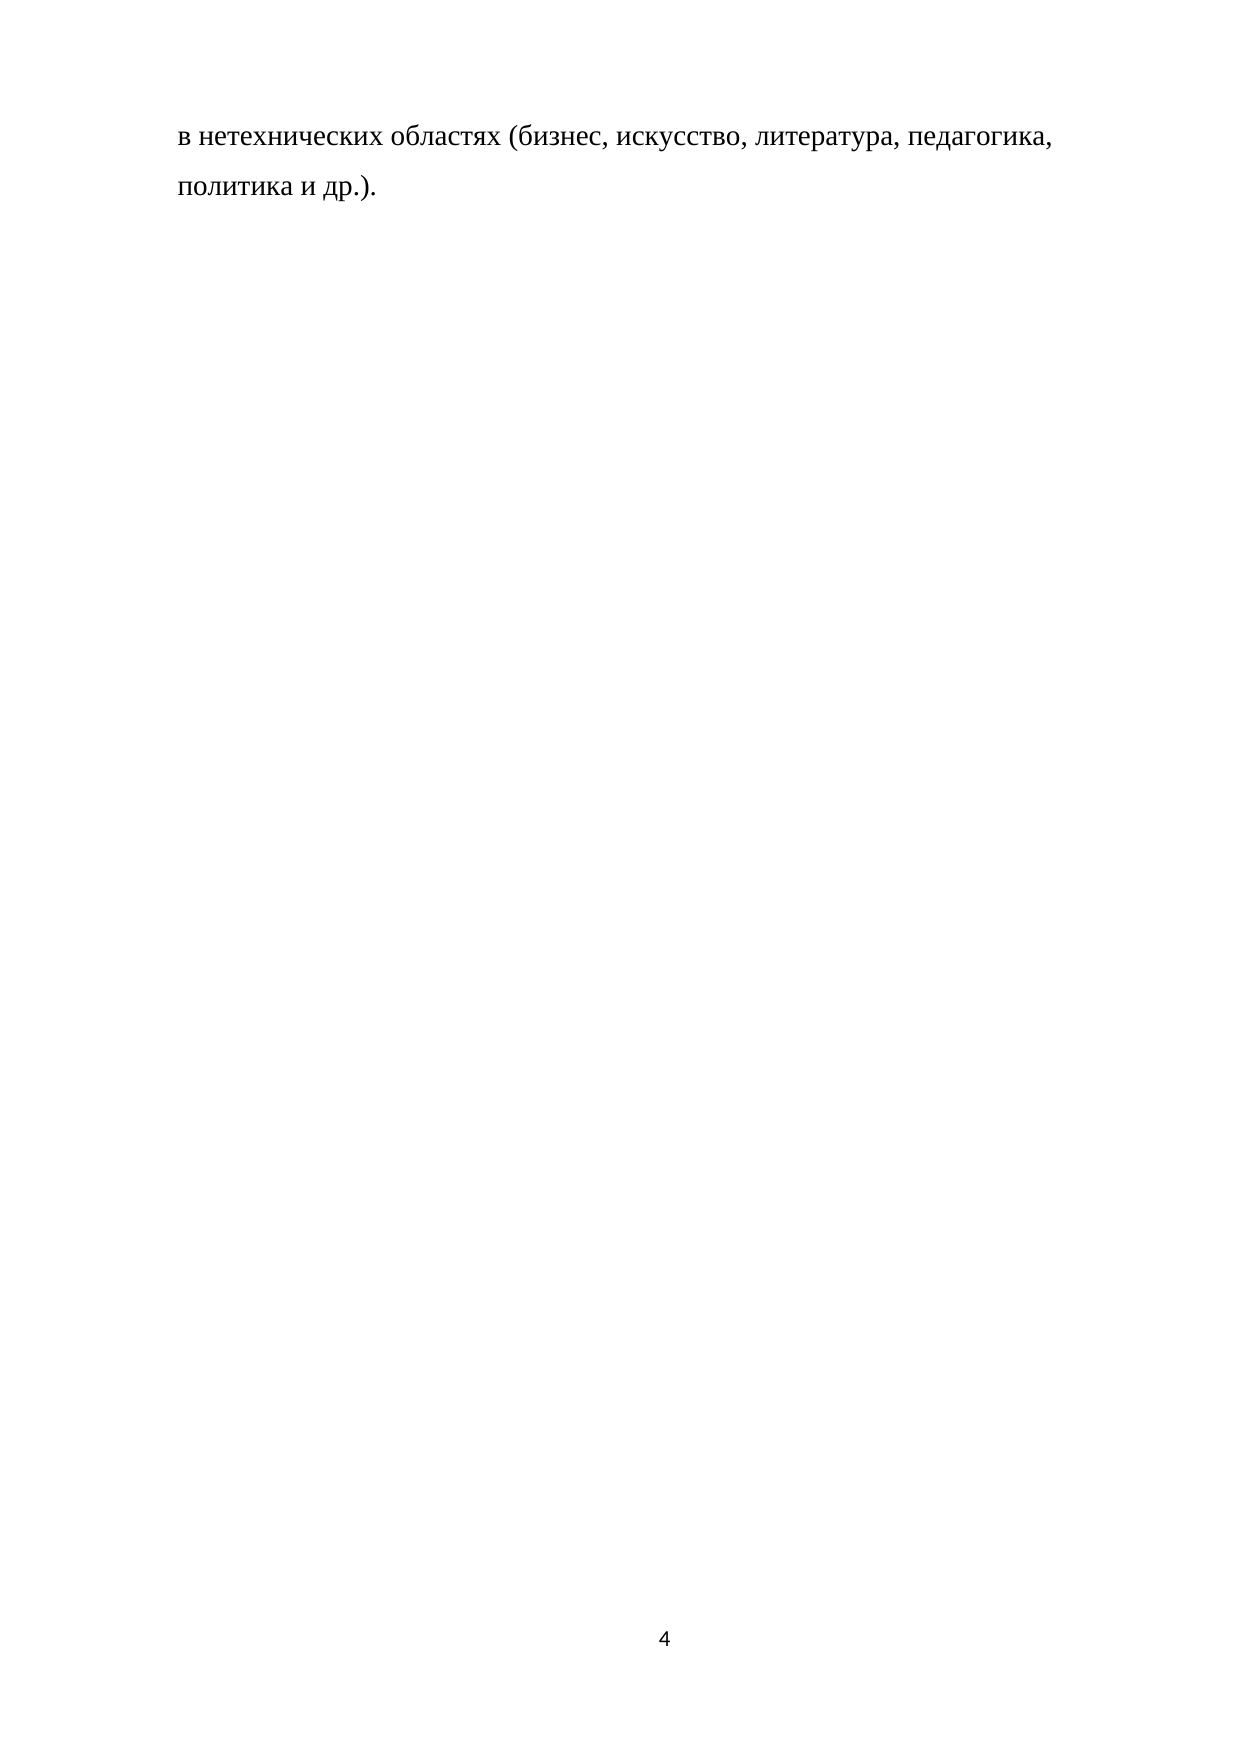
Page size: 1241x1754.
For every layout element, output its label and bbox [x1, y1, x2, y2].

text [177, 118, 1152, 202]
